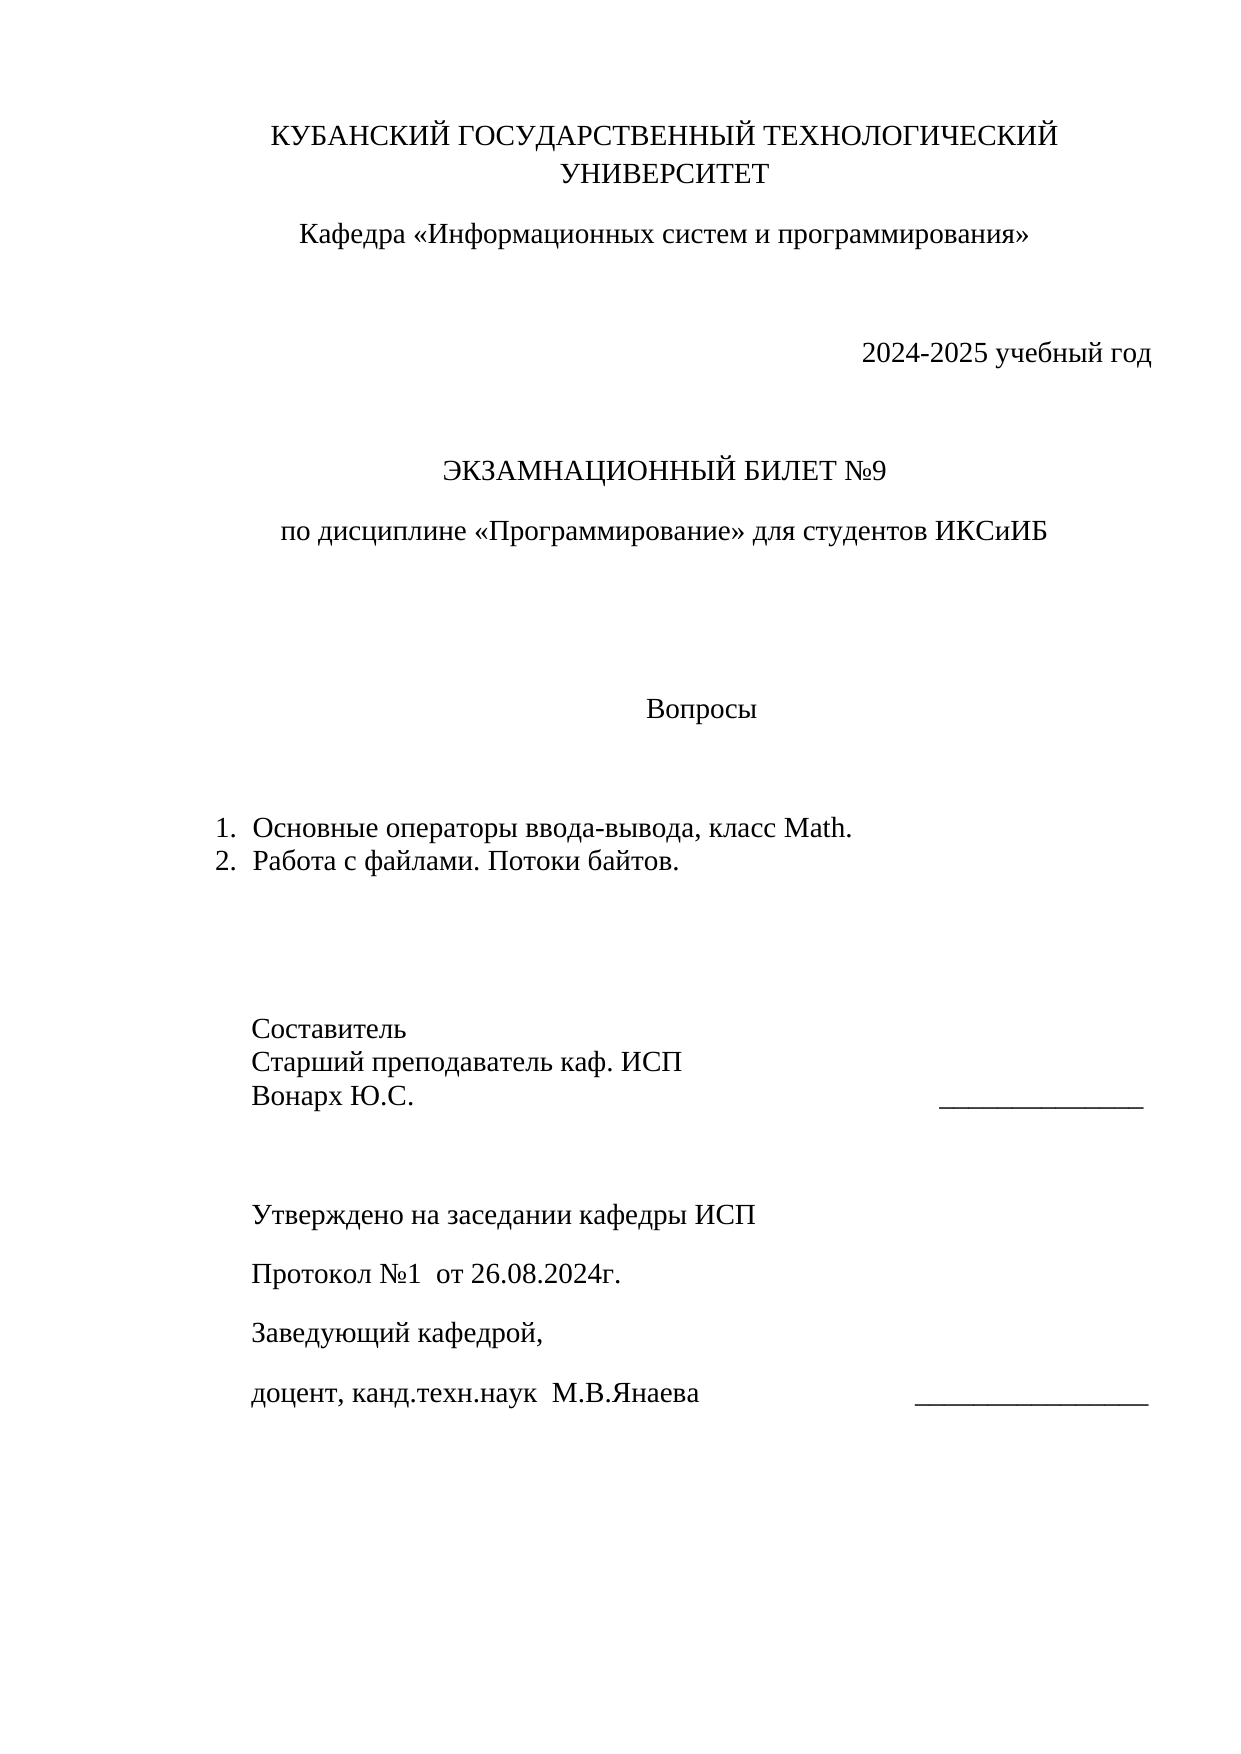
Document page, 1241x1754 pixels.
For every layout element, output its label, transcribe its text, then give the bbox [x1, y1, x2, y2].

text Протокол №1 от 26.08.2024г. [177, 1256, 1152, 1290]
text Вонарх Ю.С. ______________ [177, 1078, 1152, 1112]
list Работа с файлами. Потоки байтов. [215, 843, 1152, 877]
text 2024-2025 учебный год [177, 335, 1152, 368]
text доцент, канд.техн.наук М.В.Янаева ________________ [177, 1375, 1152, 1408]
text Утверждено на заседании кафедры ИСП [177, 1197, 1152, 1230]
text Кафедра «Информационных систем и программирования» [177, 216, 1152, 249]
text ЭКЗАМНАЦИОННЫЙ БИЛЕТ №9 [177, 453, 1152, 487]
list Основные операторы ввода-вывода, класс Math. [215, 810, 1152, 843]
text Старший преподаватель каф. ИСП [177, 1044, 1152, 1078]
text по дисциплине «Программирование» для студентов ИКСиИБ [177, 513, 1152, 546]
text Вопросы [177, 691, 1152, 724]
text Заведующий кафедрой, [177, 1316, 1152, 1349]
text Составитель [177, 1011, 1152, 1044]
text КУБАНСКИЙ ГОСУДАРСТВЕННЫЙ ТЕХНОЛОГИЧЕСКИЙ УНИВЕРСИТЕТ [177, 118, 1152, 190]
